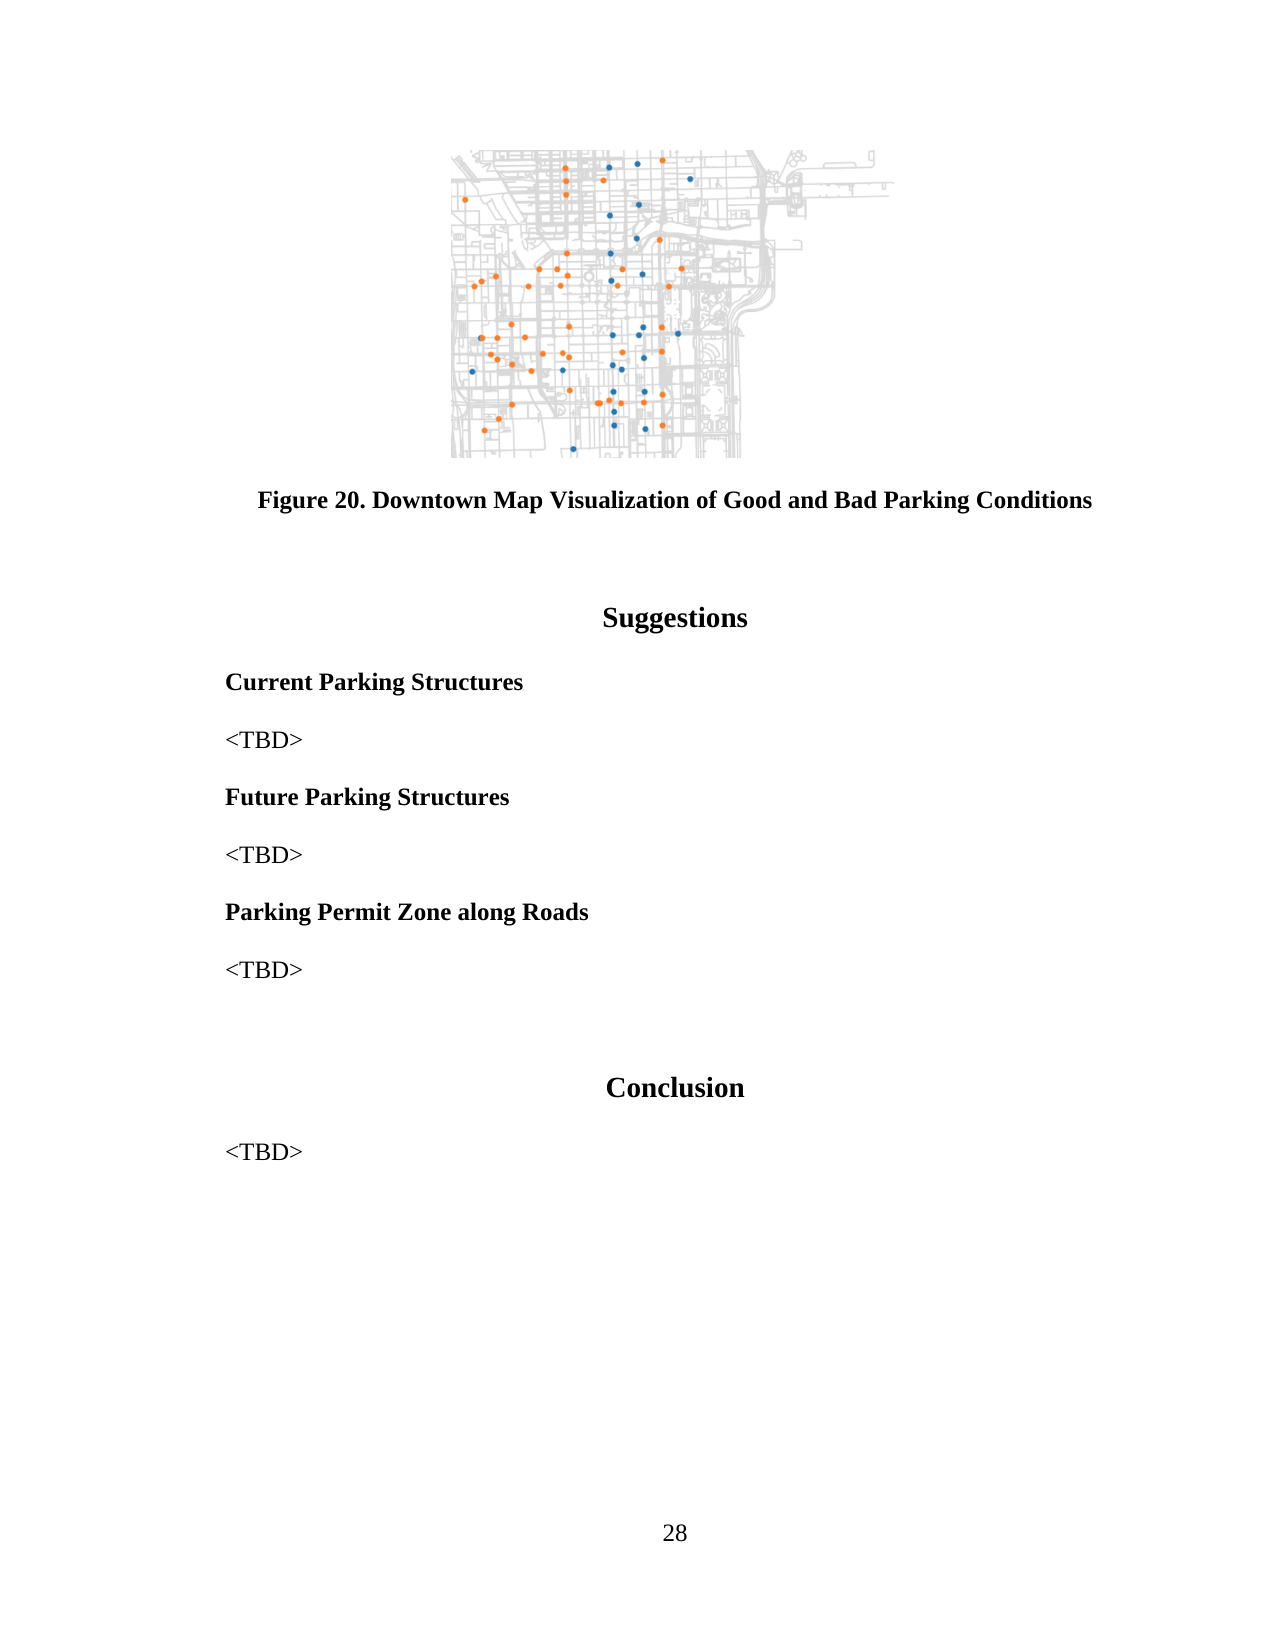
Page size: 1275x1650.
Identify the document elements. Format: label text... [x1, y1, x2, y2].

text <TBD> [225, 840, 1125, 868]
text <TBD> [225, 955, 1125, 983]
text Figure 20. Downtown Map Visualization of Good and Bad Parking Conditions [225, 485, 1125, 514]
text Suggestions [225, 600, 1125, 634]
text <TBD> [225, 1137, 1125, 1166]
text <TBD> [225, 725, 1125, 753]
text Parking Permit Zone along Roads [225, 897, 1125, 926]
picture [451, 150, 899, 458]
text Future Parking Structures [225, 782, 1125, 811]
text Current Parking Structures [225, 667, 1125, 696]
text Conclusion [225, 1070, 1125, 1103]
